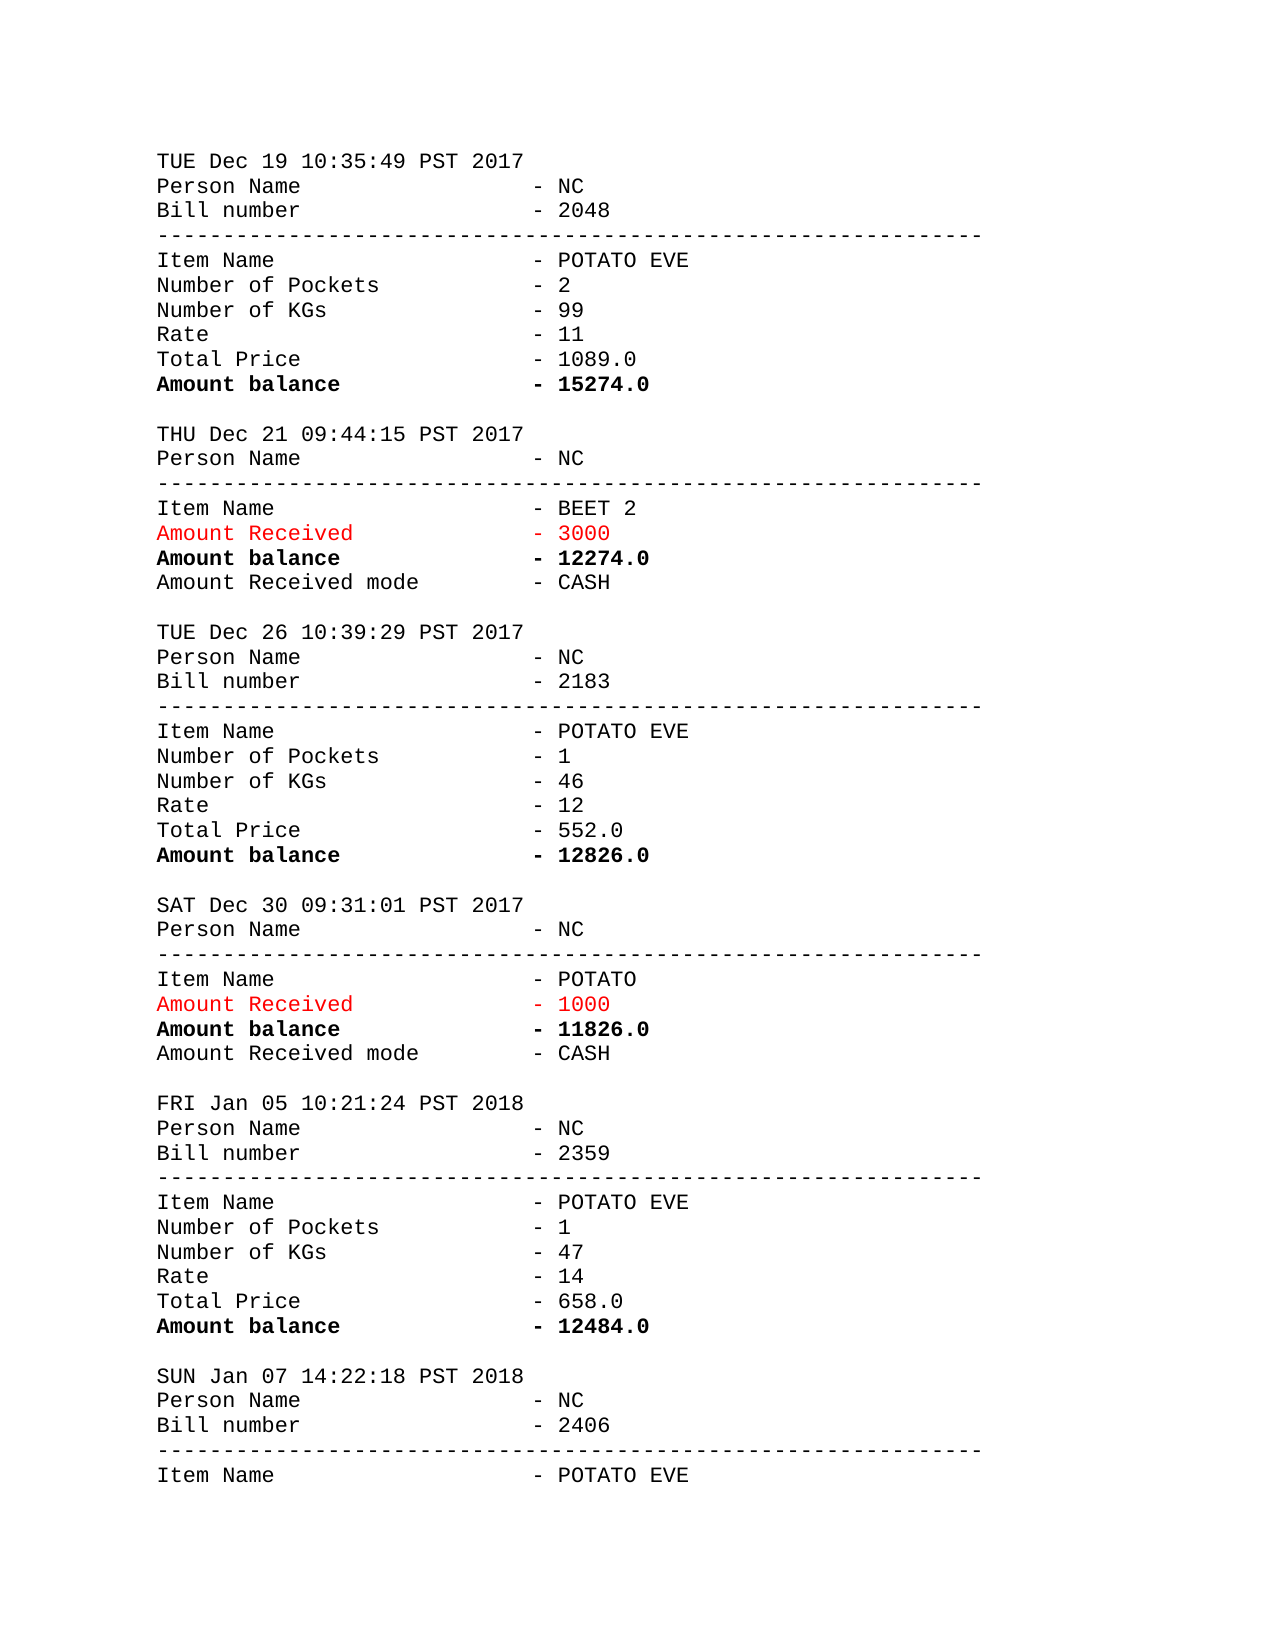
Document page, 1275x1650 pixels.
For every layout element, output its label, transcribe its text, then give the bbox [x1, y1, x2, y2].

text Number of KGs - 99 [156, 299, 1118, 323]
text Person Name - NC [156, 918, 1118, 943]
text Item Name - POTATO EVE [156, 1191, 1118, 1216]
text SUN Jan 07 14:22:18 PST 2018 [156, 1365, 1118, 1389]
text Item Name - BEET 2 [156, 497, 1118, 522]
text Bill number - 2359 [156, 1142, 1118, 1166]
text Amount balance - 12274.0 [156, 547, 1118, 571]
text Number of Pockets - 1 [156, 1216, 1118, 1241]
text THU Dec 21 09:44:15 PST 2017 [156, 423, 1118, 447]
text --------------------------------------------------------------- [156, 1166, 1118, 1191]
text Number of Pockets - 2 [156, 274, 1118, 299]
text Item Name - POTATO EVE [156, 720, 1118, 745]
text Person Name - NC [156, 447, 1118, 472]
text Person Name - NC [156, 646, 1118, 671]
text Amount Received - 3000 [156, 522, 1118, 547]
text --------------------------------------------------------------- [156, 472, 1118, 497]
text Item Name - POTATO EVE [156, 249, 1118, 274]
text Person Name - NC [156, 1389, 1118, 1414]
text Person Name - NC [156, 175, 1118, 199]
text TUE Dec 26 10:39:29 PST 2017 [156, 621, 1118, 646]
text Bill number - 2406 [156, 1414, 1118, 1439]
text Bill number - 2048 [156, 199, 1118, 224]
text --------------------------------------------------------------- [156, 1439, 1118, 1464]
text --------------------------------------------------------------- [156, 695, 1118, 720]
text Bill number - 2183 [156, 671, 1118, 695]
text TUE Dec 19 10:35:49 PST 2017 [156, 150, 1118, 175]
text --------------------------------------------------------------- [156, 943, 1118, 968]
text FRI Jan 05 10:21:24 PST 2018 [156, 1092, 1118, 1117]
text Rate - 11 [156, 323, 1118, 348]
text Amount Received - 1000 [156, 993, 1118, 1018]
text Amount Received mode - CASH [156, 571, 1118, 596]
text Number of Pockets - 1 [156, 745, 1118, 770]
text Total Price - 1089.0 [156, 348, 1118, 373]
text Number of KGs - 46 [156, 770, 1118, 794]
text Rate - 12 [156, 794, 1118, 819]
text Item Name - POTATO EVE [156, 1464, 1118, 1489]
text Total Price - 658.0 [156, 1290, 1118, 1315]
text Amount Received mode - CASH [156, 1042, 1118, 1067]
text Number of KGs - 47 [156, 1241, 1118, 1266]
text Amount balance - 12826.0 [156, 844, 1118, 869]
text Item Name - POTATO [156, 968, 1118, 993]
text Rate - 14 [156, 1266, 1118, 1290]
text Amount balance - 15274.0 [156, 373, 1118, 398]
text Amount balance - 11826.0 [156, 1018, 1118, 1042]
text SAT Dec 30 09:31:01 PST 2017 [156, 894, 1118, 918]
text Amount balance - 12484.0 [156, 1315, 1118, 1340]
text Total Price - 552.0 [156, 819, 1118, 844]
text Person Name - NC [156, 1117, 1118, 1142]
text --------------------------------------------------------------- [156, 224, 1118, 249]
